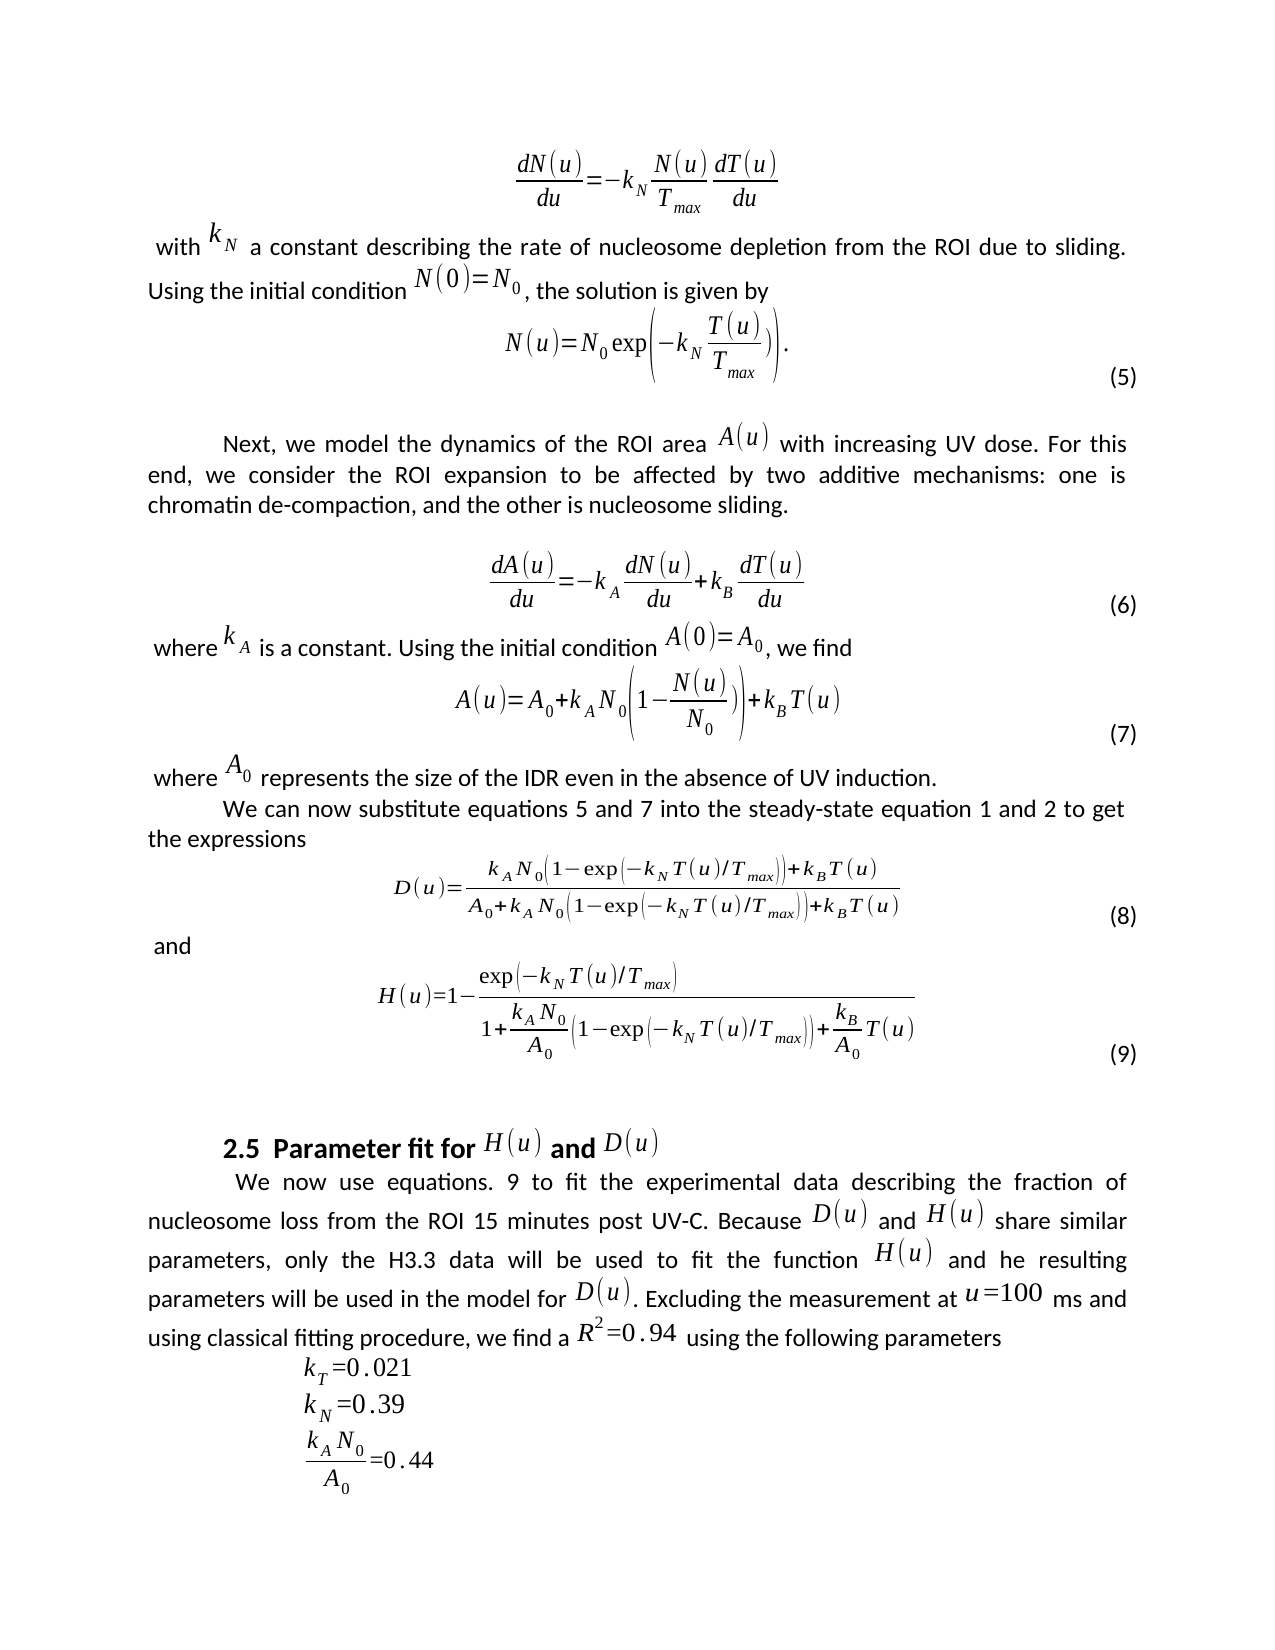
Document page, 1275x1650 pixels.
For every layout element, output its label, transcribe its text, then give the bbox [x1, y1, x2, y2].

text with a constant describing the rate of nucleosome depletion from the ROI due to sliding. Using the initial condition , the solution is given by [148, 218, 1127, 305]
text (6) [148, 549, 1127, 619]
text where represents the size of the IDR even in the absence of UV induction. [148, 749, 1127, 793]
text We can now substitute equations 5 and 7 into the steady-state equation 1 and 2 to get the expressions [148, 793, 1127, 854]
text Next, we model the dynamics of the ROI area with increasing UV dose. For this end, we consider the ROI expansion to be affected by two additive mechanisms: one is chromatin de-compaction, and the other is nucleosome sliding. [148, 420, 1127, 520]
text (5) [148, 305, 1127, 391]
text where is a constant. Using the initial condition , we find [148, 619, 1127, 663]
text (7) [148, 663, 1127, 749]
subtitle 2.5 Parameter fit for and [148, 1126, 1127, 1166]
text (8) [148, 854, 1127, 930]
text We now use equations. 9 to fit the experimental data describing the fraction of nucleosome loss from the ROI 15 minutes post UV-C. Because and share similar parameters, only the H3.3 data will be used to fit the function and he resulting parameters will be used in the model for . Excluding the measurement at ms and using classical fitting procedure, we find a using the following parameters [148, 1166, 1127, 1353]
text and [148, 930, 1127, 961]
text (9) [148, 961, 1127, 1069]
